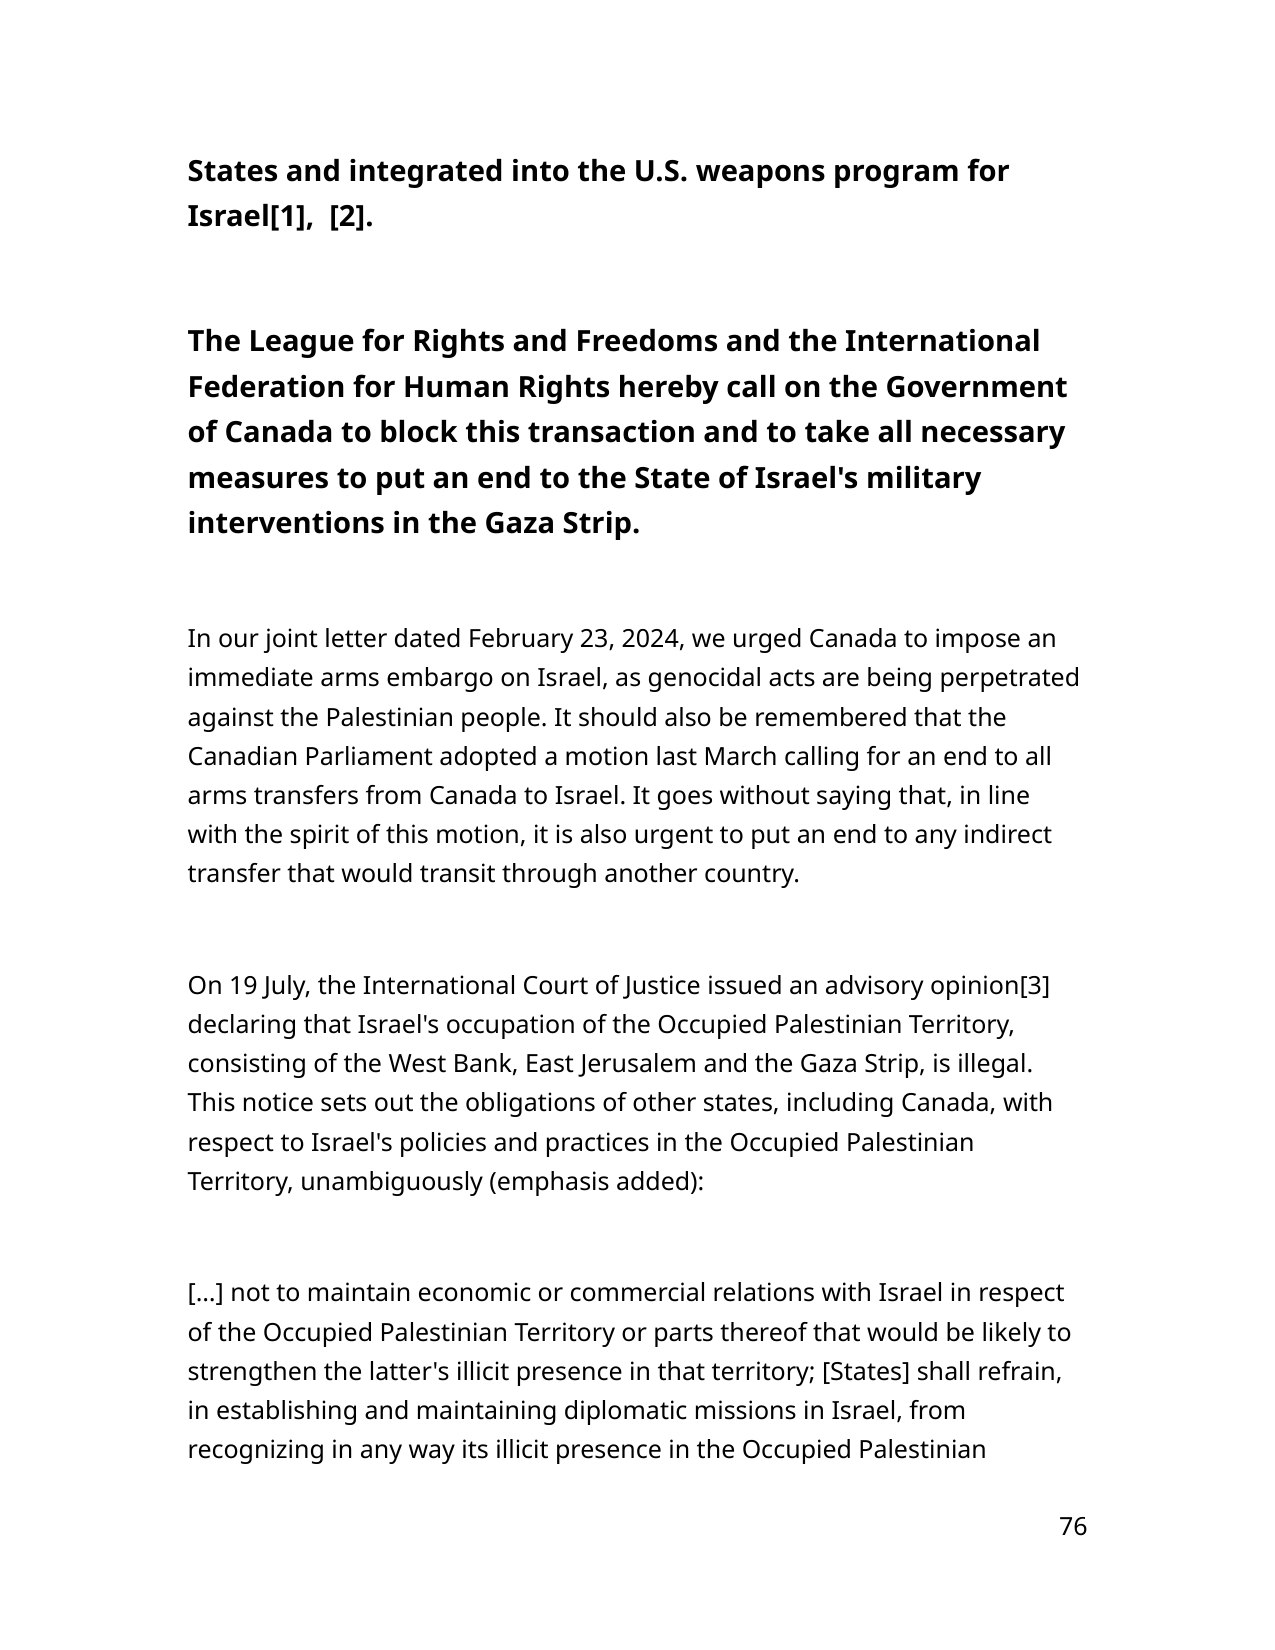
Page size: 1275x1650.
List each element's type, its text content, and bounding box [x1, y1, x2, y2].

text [187, 150, 1087, 235]
text In our joint letter dated February 23, 2024, we urged Canada to impose an immediate arms embargo on Israel, as genocidal acts are being perpetrated against the Palestinian people. It should also be remembered that the Canadian Parliament adopted a motion last March calling for an end to all arms transfers from Canada to Israel. It goes without saying that, in line with the spirit of this motion, it is also urgent to put an end to any indirect transfer that would transit through another country. [187, 621, 1087, 890]
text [187, 1275, 1087, 1466]
text On 19 July, the International Court of Justice issued an advisory opinion[3] declaring that Israel's occupation of the Occupied Palestinian Territory, consisting of the West Bank, East Jerusalem and the Gaza Strip, is illegal. This notice sets out the obligations of other states, including Canada, with respect to Israel's policies and practices in the Occupied Palestinian Territory, unambiguously (emphasis added): [187, 967, 1087, 1197]
text The League for Rights and Freedoms and the International Federation for Human Rights hereby call on the Government of Canada to block this transaction and to take all necessary measures to put an end to the State of Israel's military interventions in the Gaza Strip. [187, 320, 1087, 542]
